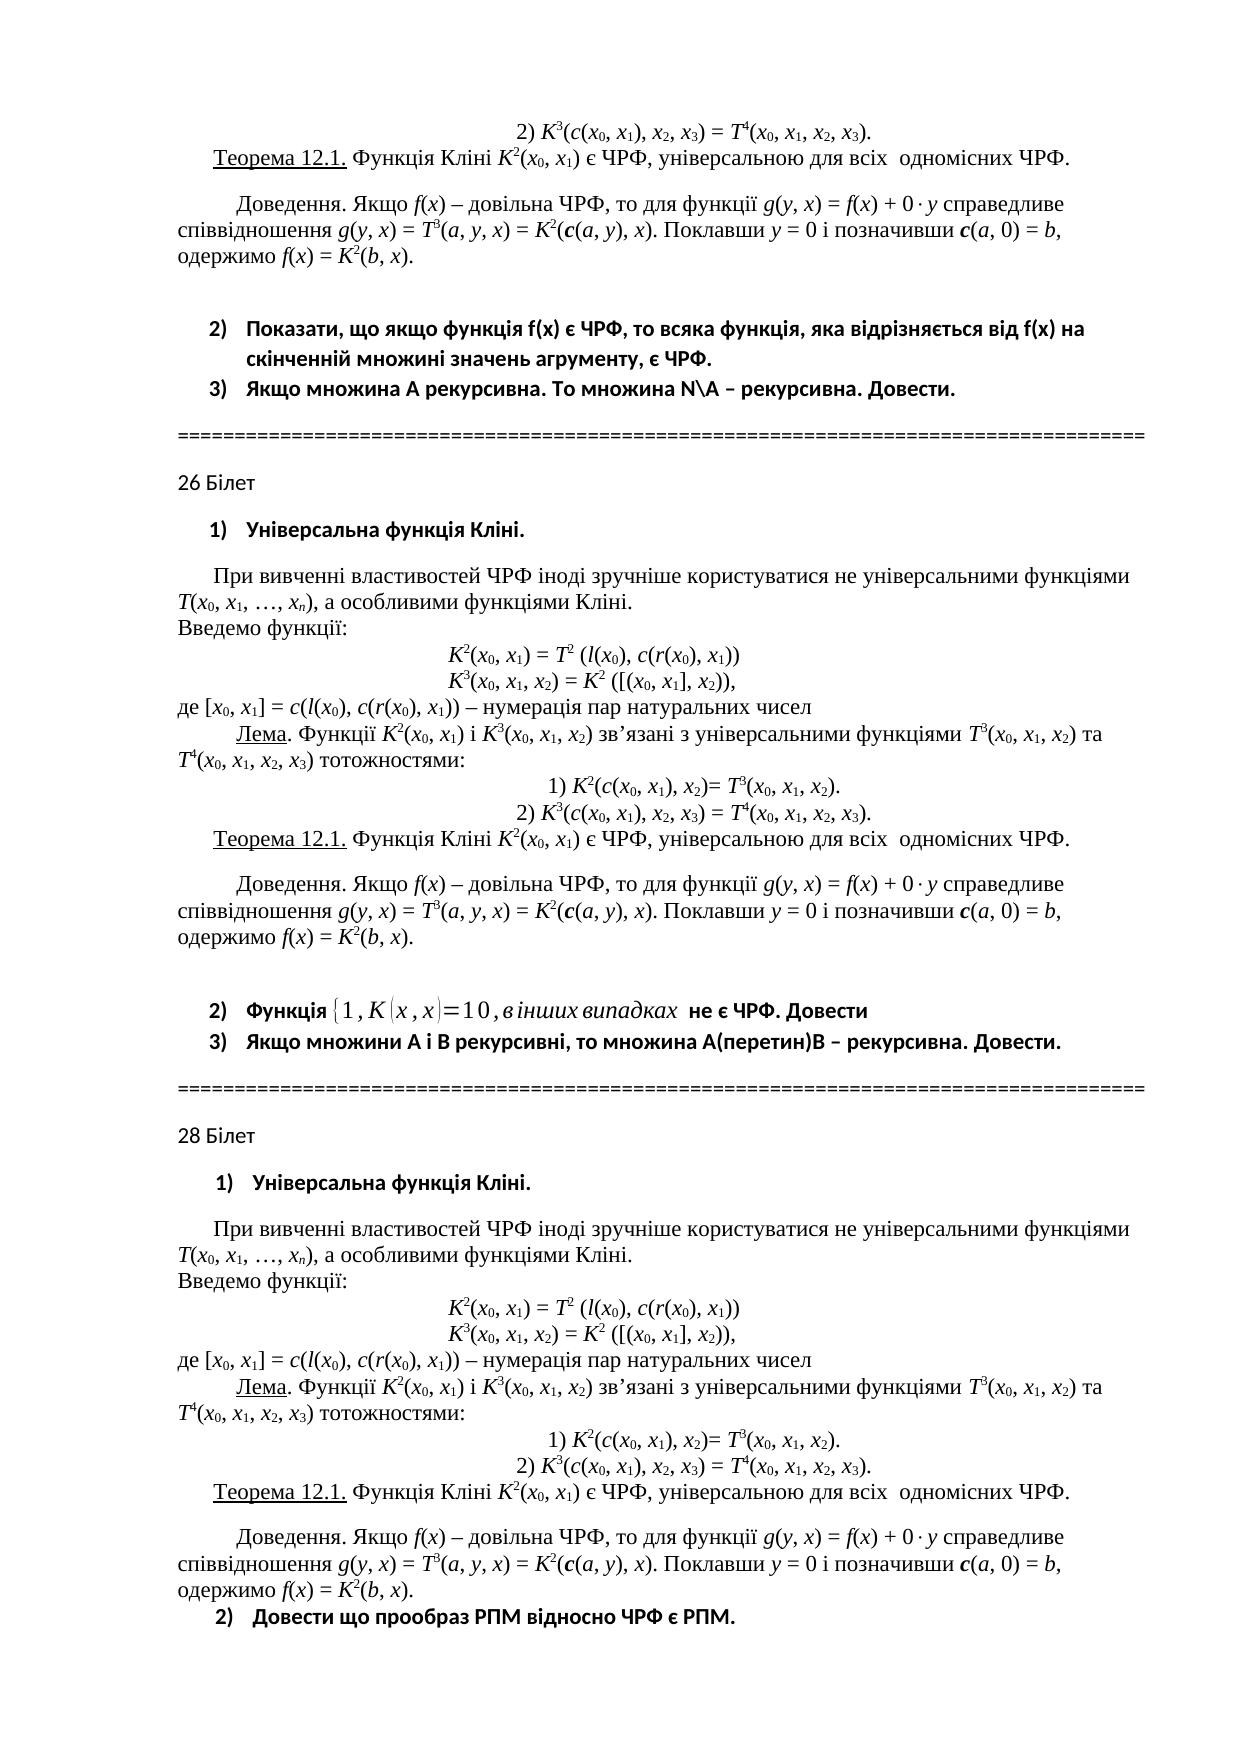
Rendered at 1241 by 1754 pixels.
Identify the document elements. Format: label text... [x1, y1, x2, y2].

text 28 Білет [177, 1121, 1152, 1149]
list Довести що прообраз РПМ відносно ЧРФ є РПМ. [215, 1602, 1152, 1631]
text 1) K2(c(x0, x1), x2)= Т3(x0, x1, x2). [177, 1426, 1152, 1452]
text K2(x0, x1) = T2 (l(x0), c(r(x0), x1)) [213, 1294, 1152, 1320]
text 1) K2(c(x0, x1), x2)= Т3(x0, x1, x2). [177, 772, 1152, 799]
text 2) K3(c(x0, x1), x2, x3) = Т4(x0, x1, x2, x3). [177, 1452, 1152, 1478]
text ===================================================================================== [177, 421, 1152, 449]
text Доведення. Якщо f(x) – довільна ЧРФ, то для функції g(y, x) = f(x) + 0⋅y справедливе співвідношення g(y, x) = T3(a, y, x) = K2(c(a, y), x). Поклавши y = 0 і позначивши c(a, 0) = b, одержимо f(x) = K2(b, x). [177, 189, 1152, 269]
text Теорема 12.1. Функція Кліні K2(x0, x1) є ЧРФ, універсальною для всіх одномісних ЧРФ. [213, 825, 1152, 852]
text 2) K3(c(x0, x1), x2, x3) = Т4(x0, x1, x2, x3). [177, 799, 1152, 825]
text При вивченні властивостей ЧРФ іноді зручніше користуватися не універсальними функціями T(x0, x1, …, xn), а особливими функціями Кліні. [177, 562, 1152, 614]
list Якщо множина А рекурсивна. То множина N\A – рекурсивна. Довести. [208, 374, 1152, 402]
list Якщо множини А і В рекурсивні, то множина А(перетин)В – рекурсивна. Довести. [208, 1027, 1152, 1055]
text K3(x0, x1, x2) = K2 ([(x0, x1], x2)), [213, 667, 1152, 693]
text Введемо функції: [177, 1267, 1152, 1294]
text K3(x0, x1, x2) = K2 ([(x0, x1], x2)), [213, 1320, 1152, 1347]
list Показати, що якщо функція f(x) є ЧРФ, то всяка функція, яка відрізняється від f(x) на скінченній множині значень агрументу, є ЧРФ. [208, 314, 1152, 372]
text ===================================================================================== [177, 1074, 1152, 1102]
text Лема. Функції K2(x0, x1) і K3(x0, x1, x2) зв’язані з універсальними функціями Т3(x0, x1, x2) та Т4(x0, x1, x2, x3) тотожностями: [177, 1373, 1152, 1426]
text При вивченні властивостей ЧРФ іноді зручніше користуватися не універсальними функціями T(x0, x1, …, xn), а особливими функціями Кліні. [177, 1215, 1152, 1267]
text де [x0, x1] = c(l(x0), c(r(x0), x1)) – нумерація пар натуральних чисел [177, 693, 1152, 720]
text 26 Білет [177, 468, 1152, 496]
text Теорема 12.1. Функція Кліні K2(x0, x1) є ЧРФ, універсальною для всіх одномісних ЧРФ. [213, 1478, 1152, 1505]
list Універсальна функція Кліні. [208, 515, 1152, 543]
text Доведення. Якщо f(x) – довільна ЧРФ, то для функції g(y, x) = f(x) + 0⋅y справедливе співвідношення g(y, x) = T3(a, y, x) = K2(c(a, y), x). Поклавши y = 0 і позначивши c(a, 0) = b, одержимо f(x) = K2(b, x). [177, 870, 1152, 949]
list Функція не є ЧРФ. Довести [208, 994, 1152, 1025]
text Доведення. Якщо f(x) – довільна ЧРФ, то для функції g(y, x) = f(x) + 0⋅y справедливе співвідношення g(y, x) = T3(a, y, x) = K2(c(a, y), x). Поклавши y = 0 і позначивши c(a, 0) = b, одержимо f(x) = K2(b, x). [177, 1523, 1152, 1602]
text де [x0, x1] = c(l(x0), c(r(x0), x1)) – нумерація пар натуральних чисел [177, 1347, 1152, 1373]
list Універсальна функція Кліні. [215, 1168, 1152, 1196]
text Лема. Функції K2(x0, x1) і K3(x0, x1, x2) зв’язані з універсальними функціями Т3(x0, x1, x2) та Т4(x0, x1, x2, x3) тотожностями: [177, 720, 1152, 772]
text Введемо функції: [177, 614, 1152, 641]
text Теорема 12.1. Функція Кліні K2(x0, x1) є ЧРФ, універсальною для всіх одномісних ЧРФ. [213, 144, 1152, 171]
text K2(x0, x1) = T2 (l(x0), c(r(x0), x1)) [213, 641, 1152, 667]
text 2) K3(c(x0, x1), x2, x3) = Т4(x0, x1, x2, x3). [177, 118, 1152, 144]
